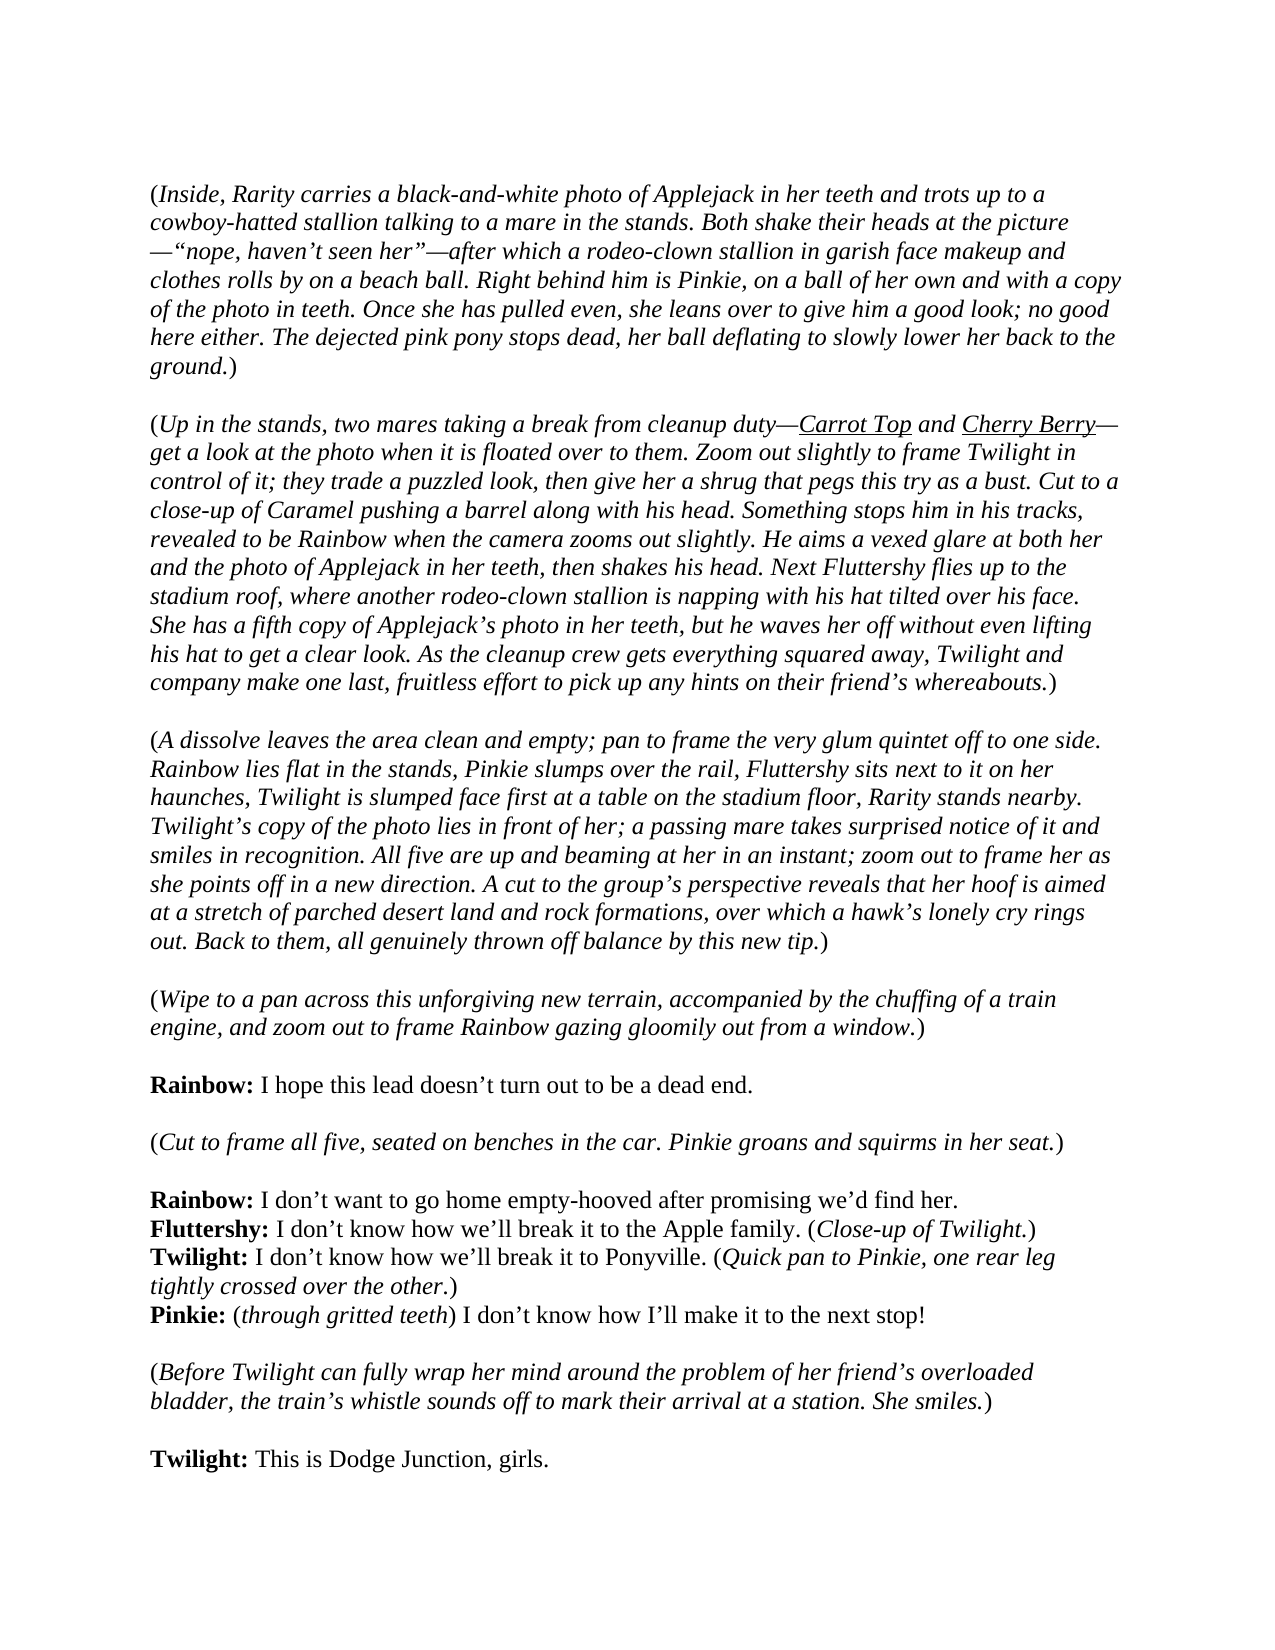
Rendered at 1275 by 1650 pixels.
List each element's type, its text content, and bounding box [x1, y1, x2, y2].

text (Inside, Rarity carries a black-and-white photo of Applejack in her teeth and trots up to a cowboy-hatted stallion talking to a mare in the stands. Both shake their heads at the picture—“nope, haven’t seen her”—after which a rodeo-clown stallion in garish face makeup and clothes rolls by on a beach ball. Right behind him is Pinkie, on a ball of her own and with a copy of the photo in teeth. Once she has pulled even, she leans over to give him a good look; no good here either. The dejected pink pony stops dead, her ball deflating to slowly lower her back to the ground.) [150, 179, 1125, 380]
text Fluttershy: I don’t know how we’ll break it to the Apple family. (Close-up of Twilight.) [150, 1214, 1125, 1242]
text Rainbow: I hope this lead doesn’t turn out to be a dead end. [150, 1070, 1125, 1099]
text (Up in the stands, two mares taking a break from cleanup duty—Carrot Top and Cherry Berry—get a look at the photo when it is floated over to them. Zoom out slightly to frame Twilight in control of it; they trade a puzzled look, then give her a shrug that pegs this try as a bust. Cut to a close-up of Caramel pushing a barrel along with his head. Something stops him in his tracks, revealed to be Rainbow when the camera zooms out slightly. He aims a vexed glare at both her and the photo of Applejack in her teeth, then shakes his head. Next Fluttershy flies up to the stadium roof, where another rodeo-clown stallion is napping with his hat tilted over his face. She has a fifth copy of Applejack’s photo in her teeth, but he waves her off without even lifting his hat to get a clear look. As the cleanup crew gets everything squared away, Twilight and company make one last, fruitless effort to pick up any hints on their friend’s whereabouts.) [150, 409, 1125, 696]
text (A dissolve leaves the area clean and empty; pan to frame the very glum quintet off to one side. Rainbow lies flat in the stands, Pinkie slumps over the rail, Fluttershy sits next to it on her haunches, Twilight is slumped face first at a table on the stadium floor, Rarity stands nearby. Twilight’s copy of the photo lies in front of her; a passing mare takes surprised notice of it and smiles in recognition. All five are up and beaming at her in an instant; zoom out to frame her as she points off in a new direction. A cut to the group’s perspective reveals that her hoof is aimed at a stretch of parched desert land and rock formations, over which a hawk’s lonely cry rings out. Back to them, all genuinely thrown off balance by this new tip.) [150, 725, 1125, 955]
text Twilight: I don’t know how we’ll break it to Ponyville. (Quick pan to Pinkie, one rear leg tightly crossed over the other.) [150, 1242, 1125, 1300]
text Twilight: This is Dodge Junction, girls. [150, 1444, 1125, 1472]
text Pinkie: (through gritted teeth) I don’t know how I’ll make it to the next stop! [150, 1300, 1125, 1329]
text Rainbow: I don’t want to go home empty-hooved after promising we’d find her. [150, 1185, 1125, 1214]
text (Cut to frame all five, seated on benches in the car. Pinkie groans and squirms in her seat.) [150, 1127, 1125, 1156]
text (Wipe to a pan across this unforgiving new terrain, accompanied by the chuffing of a train engine, and zoom out to frame Rainbow gazing gloomily out from a window.) [150, 984, 1125, 1041]
text (Before Twilight can fully wrap her mind around the problem of her friend’s overloaded bladder, the train’s whistle sounds off to mark their arrival at a station. She smiles.) [150, 1357, 1125, 1415]
